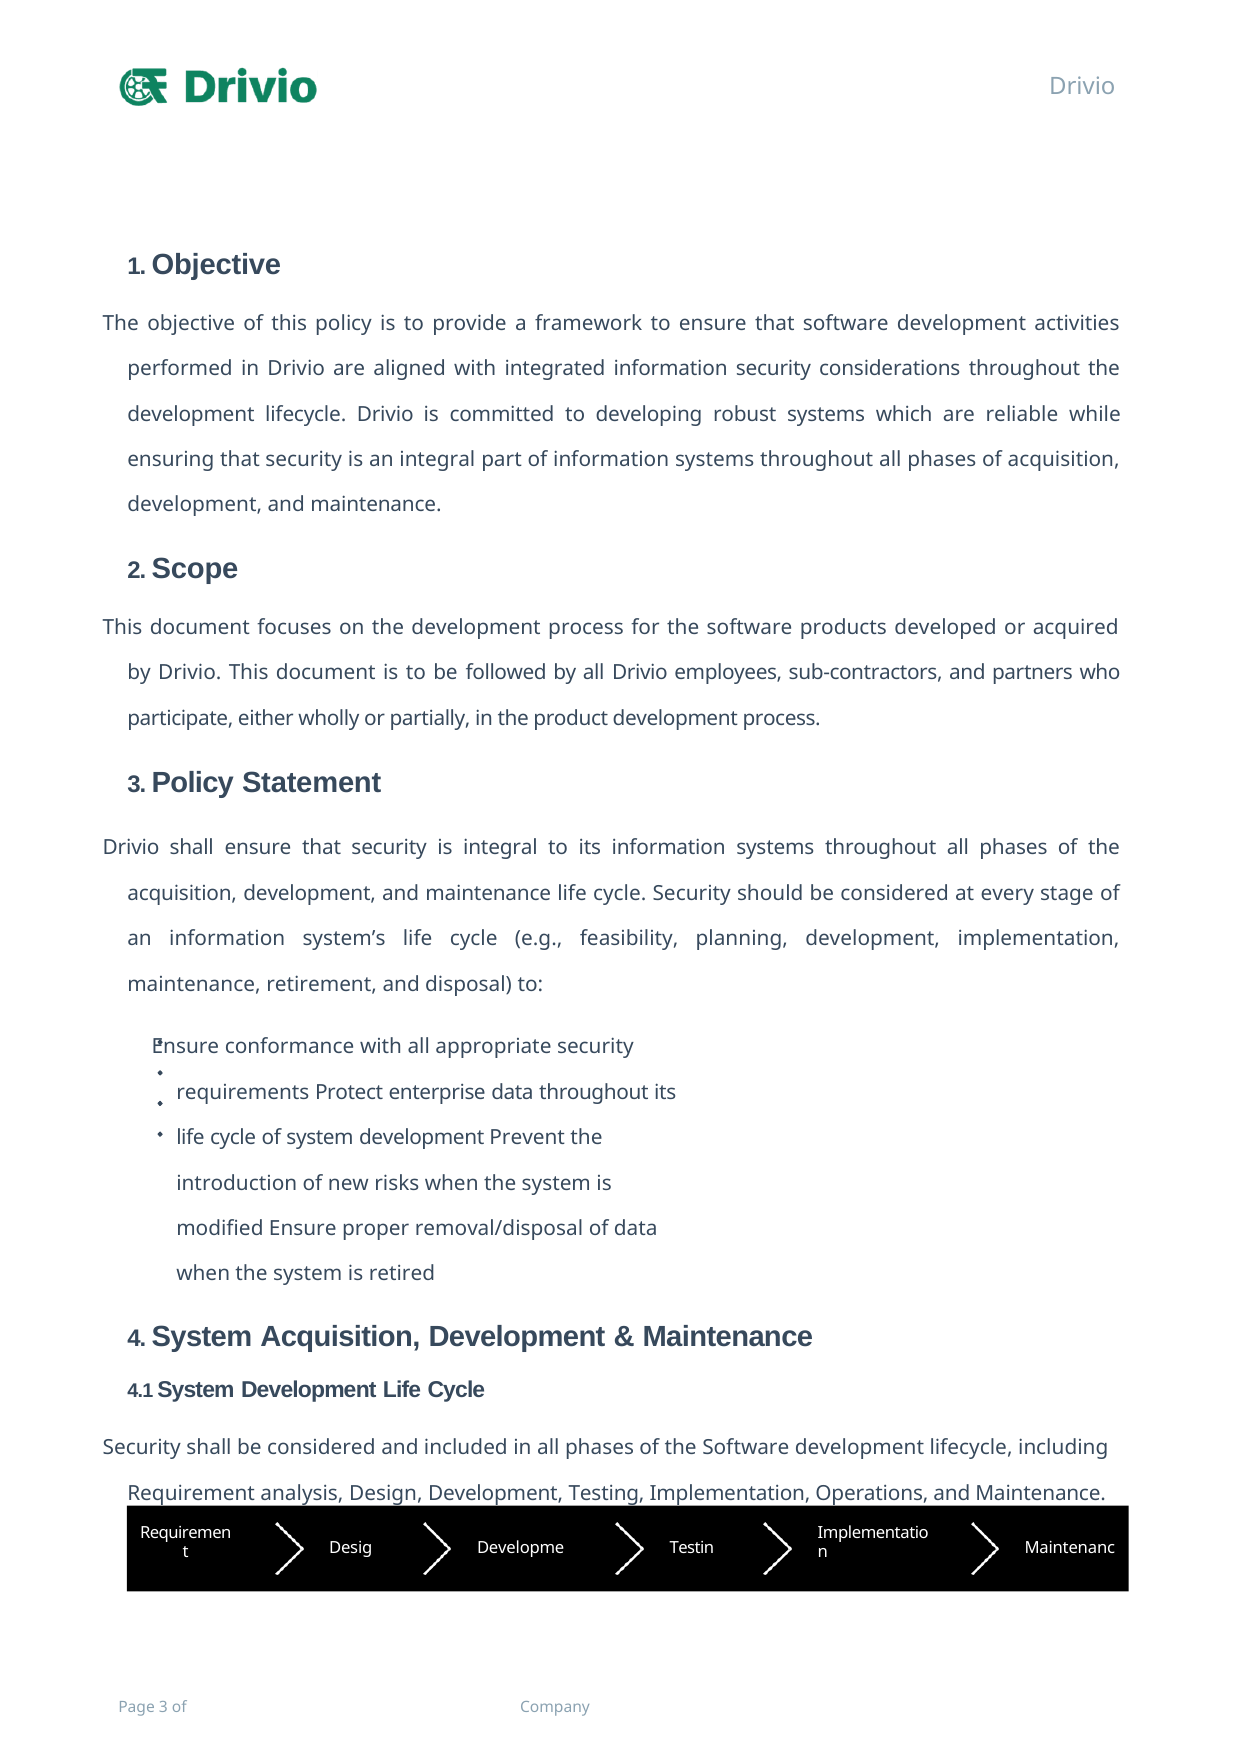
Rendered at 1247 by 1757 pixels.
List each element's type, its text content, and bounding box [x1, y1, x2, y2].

subtitle Scope [127, 551, 1129, 585]
picture [423, 1522, 451, 1575]
text Security shall be considered and included in all phases of the Software development lifecycle, including Requirement analysis, Design, Development, Testing, Implementation, Operations, and Maintenance. [102, 1432, 1129, 1506]
text Drivio shall ensure that security is integral to its information systems throughout all phases of the acquisition, development, and maintenance life cycle. Security should be considered at every stage of an information system’s life cycle (e.g., feasibility, planning, development, implementation, maintenance, retirement, and disposal) to: [102, 832, 1121, 997]
text This document focuses on the development process for the software products developed or acquired by Drivio. This document is to be followed by all Drivio employees, sub-contractors, and partners who participate, either wholly or partially, in the product development process. [102, 612, 1121, 731]
picture [275, 1522, 304, 1575]
subtitle System Development Life Cycle [127, 1376, 1129, 1402]
text Ensure conformance with all appropriate security requirements Protect enterprise data throughout its life cycle of system development Prevent the introduction of new risks when the system is modified Ensure proper removal/disposal of data when the system is retired [151, 1031, 679, 1287]
picture [118, 67, 318, 106]
picture [763, 1522, 792, 1575]
subtitle Policy Statement [127, 765, 1129, 798]
text The objective of this policy is to provide a framework to ensure that software development activities performed in Drivio are aligned with integrated information security considerations throughout the development lifecycle. Drivio is committed to developing robust systems which are reliable while ensuring that security is an integral part of information systems throughout all phases of acquisition, development, and maintenance. [102, 308, 1121, 518]
picture [615, 1522, 644, 1575]
subtitle Objective [127, 247, 1129, 281]
subtitle System Acquisition, Development & Maintenance [127, 1319, 1129, 1353]
picture [971, 1522, 999, 1575]
